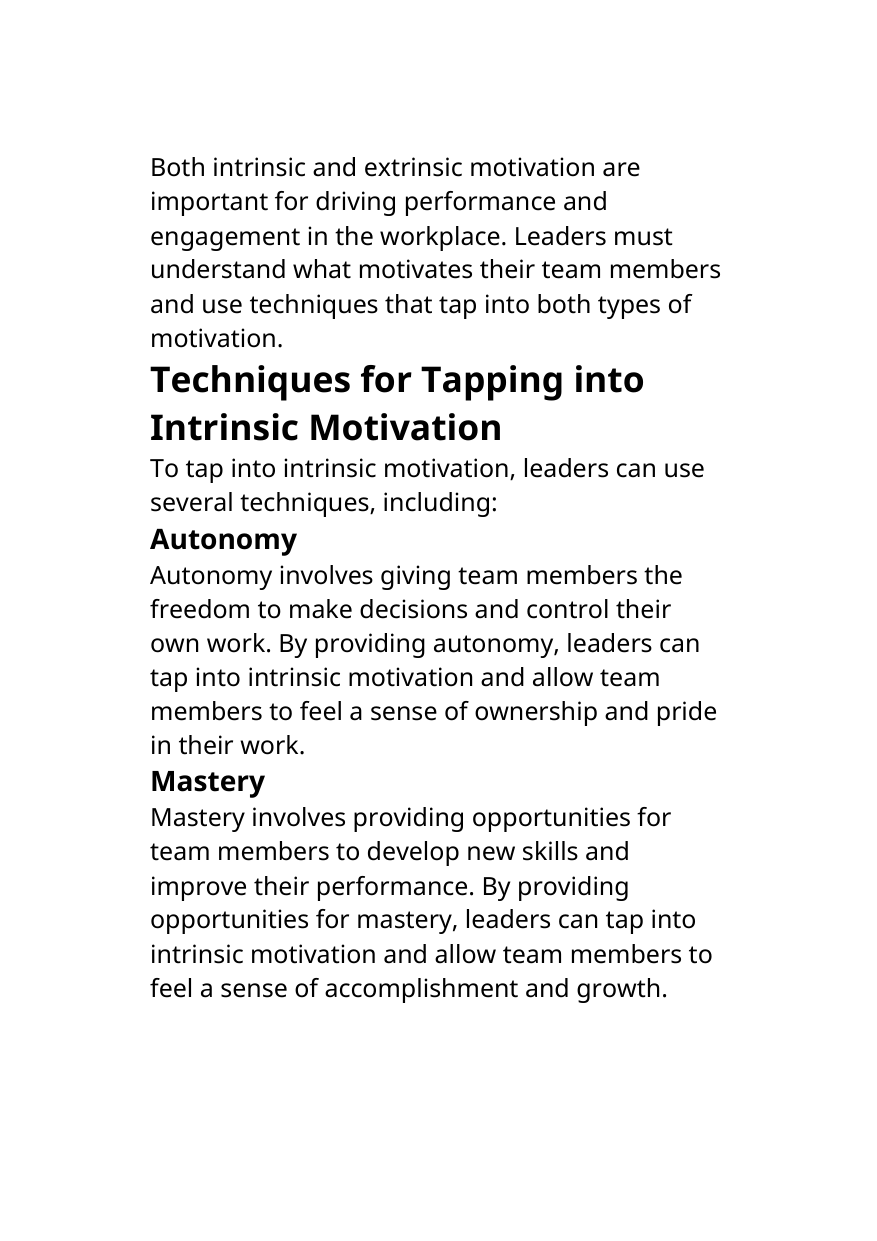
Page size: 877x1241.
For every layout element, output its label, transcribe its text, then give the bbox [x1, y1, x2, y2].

text Autonomy involves giving team members the freedom to make decisions and control their own work. By providing autonomy, leaders can tap into intrinsic motivation and allow team members to feel a sense of ownership and pride in their work. [150, 557, 727, 762]
subtitle Techniques for Tapping into Intrinsic Motivation [150, 354, 727, 451]
subtitle Mastery [150, 762, 727, 800]
text To tap into intrinsic motivation, leaders can use several techniques, including: [150, 451, 727, 519]
text Both intrinsic and extrinsic motivation are important for driving performance and engagement in the workplace. Leaders must understand what motivates their team members and use techniques that tap into both types of motivation. [150, 150, 727, 354]
subtitle Autonomy [150, 519, 727, 557]
text Mastery involves providing opportunities for team members to develop new skills and improve their performance. By providing opportunities for mastery, leaders can tap into intrinsic motivation and allow team members to feel a sense of accomplishment and growth. [150, 800, 727, 1004]
